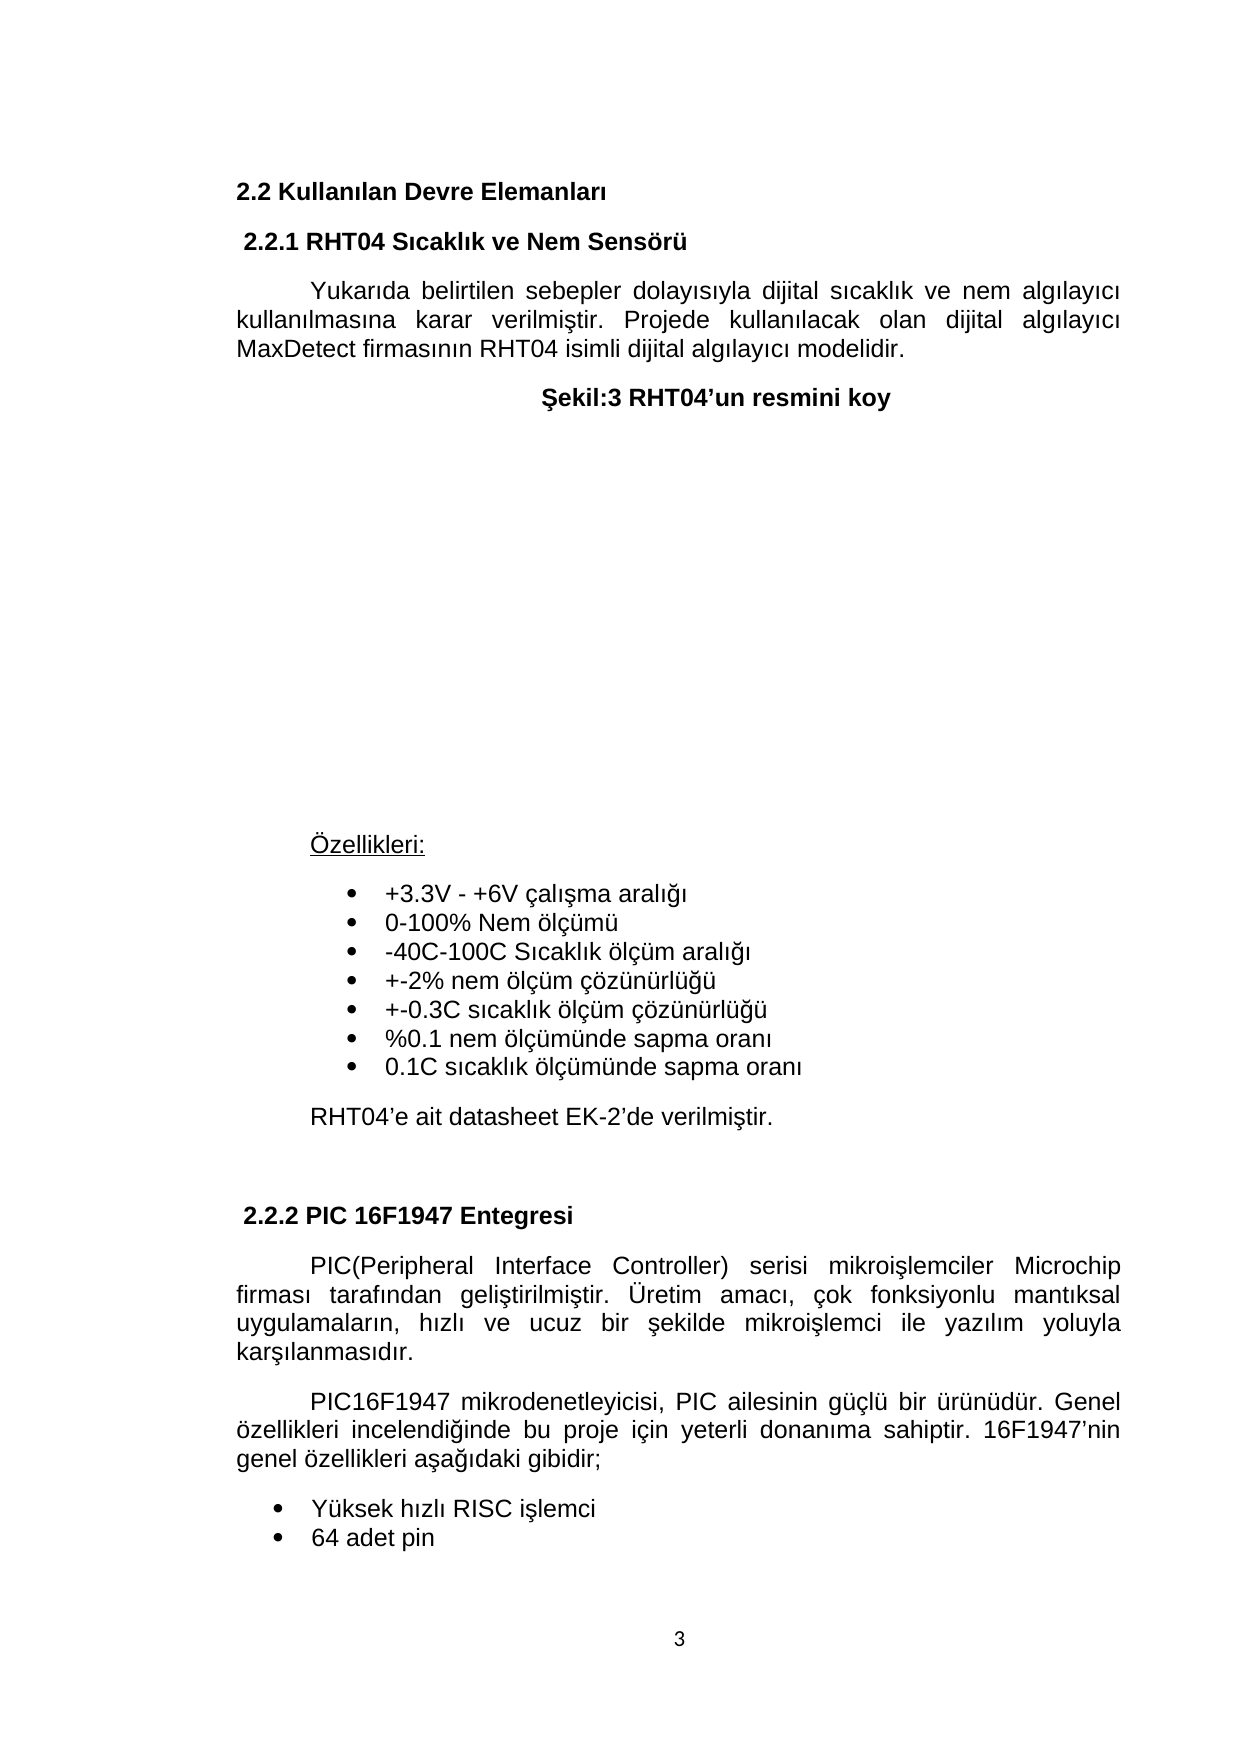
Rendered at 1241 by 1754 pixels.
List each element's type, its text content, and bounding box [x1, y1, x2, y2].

list 0-100% Nem ölçümü [347, 908, 1122, 937]
list +-0.3C sıcaklık ölçüm çözünürlüğü [347, 995, 1122, 1023]
list 64 adet pin [274, 1523, 1122, 1551]
text RHT04’e ait datasheet EK-2’de verilmiştir. [236, 1102, 1122, 1131]
list +3.3V - +6V çalışma aralığı [347, 879, 1122, 908]
text PIC(Peripheral Interface Controller) serisi mikroişlemciler Microchip firması tarafından geliştirilmiştir. Üretim amacı, çok fonksiyonlu mantıksal uygulamaların, hızlı ve ucuz bir şekilde mikroişlemci ile yazılım yoluyla karşılanmasıdır. [236, 1251, 1122, 1366]
text 2.2 Kullanılan Devre Elemanları [236, 177, 1122, 206]
list -40C-100C Sıcaklık ölçüm aralığı [347, 937, 1122, 966]
text Yukarıda belirtilen sebepler dolayısıyla dijital sıcaklık ve nem algılayıcı kullanılmasına karar verilmiştir. Projede kullanılacak olan dijital algılayıcı MaxDetect firmasının RHT04 isimli dijital algılayıcı modelidir. [236, 276, 1122, 363]
list Yüksek hızlı RISC işlemci [274, 1494, 1122, 1523]
text PIC16F1947 mikrodenetleyicisi, PIC ailesinin güçlü bir ürünüdür. Genel özellikleri incelendiğinde bu proje için yeterli donanıma sahiptir. 16F1947’nin genel özellikleri aşağıdaki gibidir; [236, 1387, 1122, 1473]
text 2.2.1 RHT04 Sıcaklık ve Nem Sensörü [236, 227, 1122, 256]
list +-2% nem ölçüm çözünürlüğü [347, 966, 1122, 995]
text Özellikleri: [236, 830, 1122, 858]
list 0.1C sıcaklık ölçümünde sapma oranı [347, 1052, 1122, 1081]
list %0.1 nem ölçümünde sapma oranı [347, 1023, 1122, 1052]
text Şekil:3 RHT04’un resmini koy [236, 383, 1122, 412]
text 2.2.2 PIC 16F1947 Entegresi [236, 1201, 1122, 1230]
